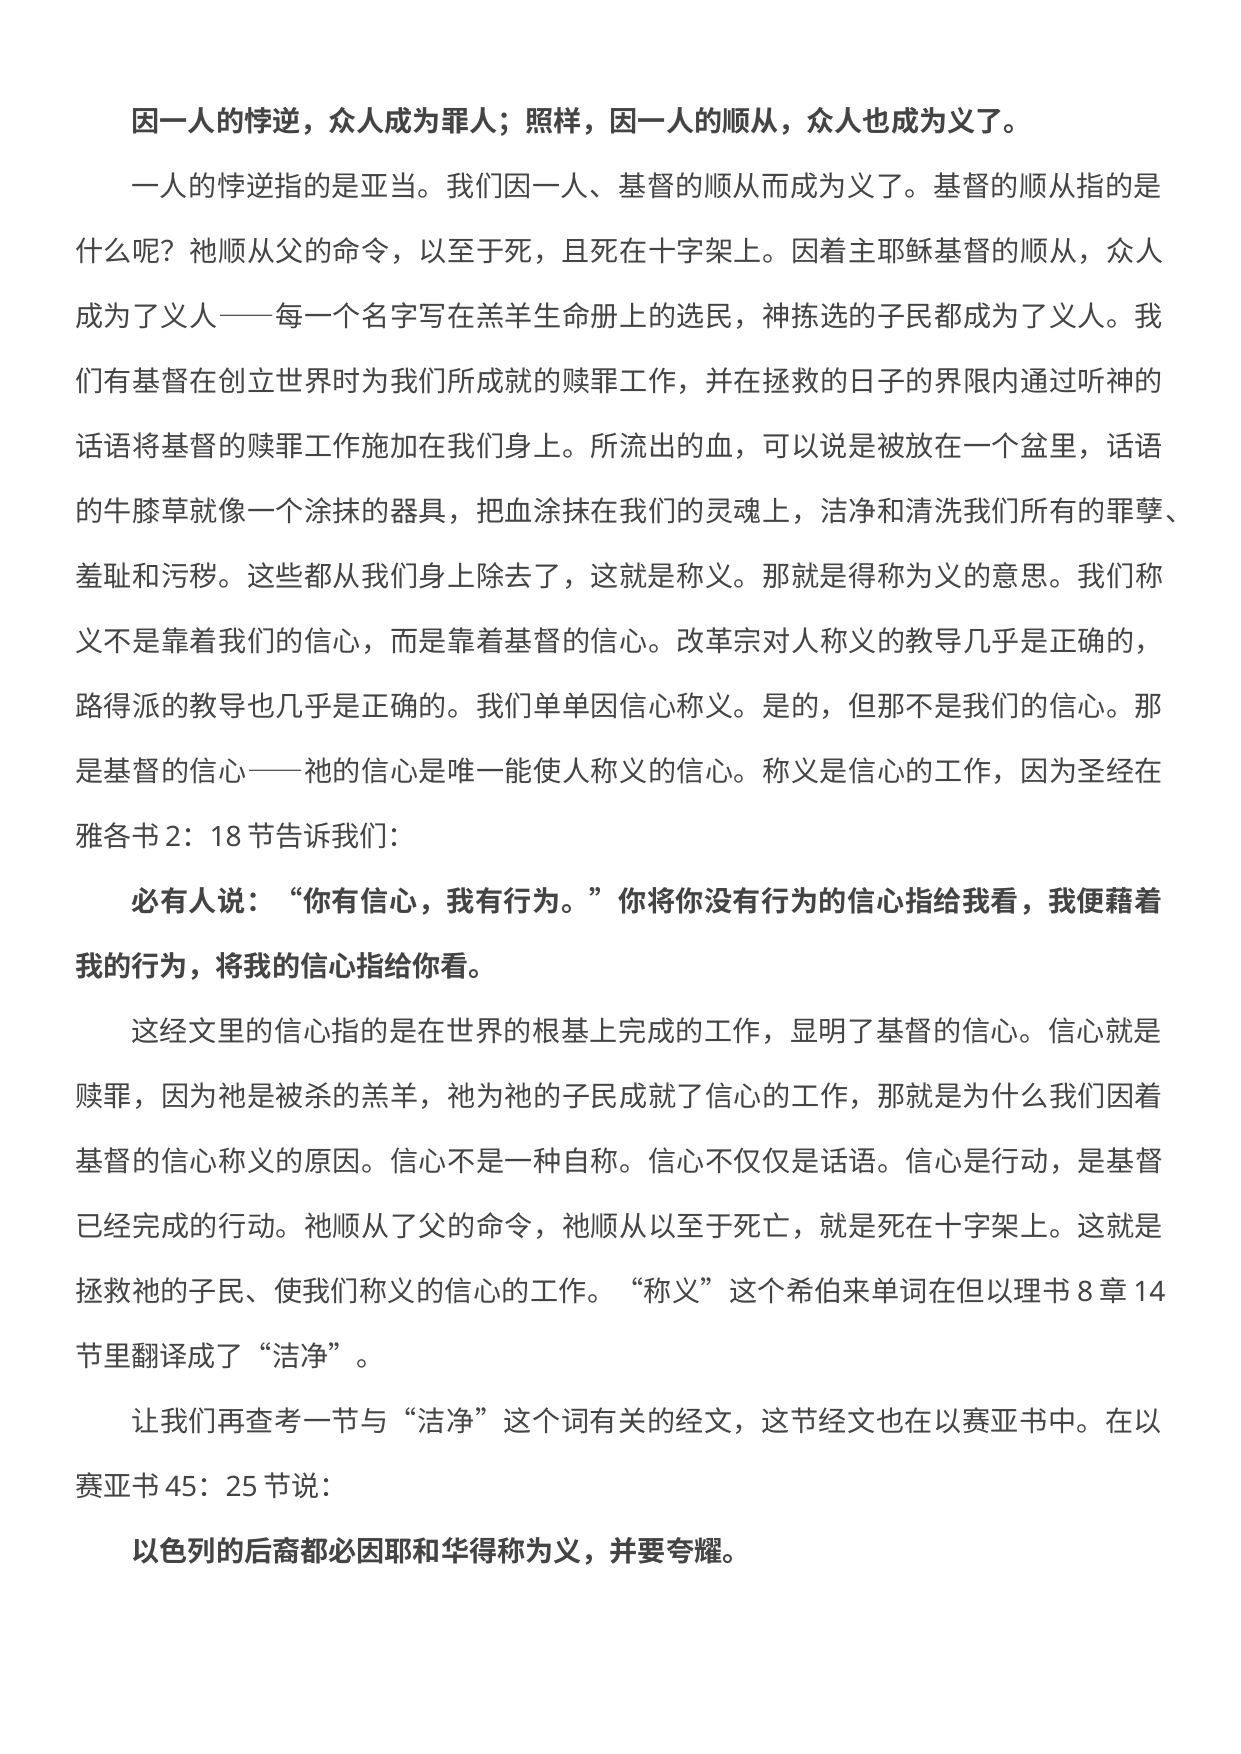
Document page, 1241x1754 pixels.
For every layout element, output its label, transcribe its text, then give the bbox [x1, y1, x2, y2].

text 因一人的悖逆，众人成为罪人；照样，因一人的顺从，众人也成为义了。 [75, 86, 1165, 151]
text 以色列的后裔都必因耶和华得称为义，并要夸耀。 [75, 1516, 1165, 1581]
text 一人的悖逆指的是亚当。我们因一人、基督的顺从而成为义了。基督的顺从指的是什么呢？祂顺从父的命令，以至于死，且死在十字架上。因着主耶稣基督的顺从，众人成为了义人——每一个名字写在羔羊生命册上的选民，神拣选的子民都成为了义人。我们有基督在创立世界时为我们所成就的赎罪工作，并在拯救的日子的界限内通过听神的话语将基督的赎罪工作施加在我们身上。所流出的血，可以说是被放在一个盆里，话语的牛膝草就像一个涂抹的器具，把血涂抹在我们的灵魂上，洁净和清洗我们所有的罪孽、羞耻和污秽。这些都从我们身上除去了，这就是称义。那就是得称为义的意思。我们称义不是靠着我们的信心，而是靠着基督的信心。改革宗对人称义的教导几乎是正确的，路得派的教导也几乎是正确的。我们单单因信心称义。是的，但那不是我们的信心。那是基督的信心——祂的信心是唯一能使人称义的信心。称义是信心的工作，因为圣经在雅各书2：18节告诉我们： [75, 151, 1165, 866]
text 让我们再查考一节与“洁净”这个词有关的经文，这节经文也在以赛亚书中。在以赛亚书45：25节说： [75, 1386, 1165, 1516]
text 必有人说：“你有信心，我有行为。”你将你没有行为的信心指给我看，我便藉着我的行为，将我的信心指给你看。 [75, 866, 1165, 996]
text 这经文里的信心指的是在世界的根基上完成的工作，显明了基督的信心。信心就是赎罪，因为祂是被杀的羔羊，祂为祂的子民成就了信心的工作，那就是为什么我们因着基督的信心称义的原因。信心不是一种自称。信心不仅仅是话语。信心是行动，是基督已经完成的行动。祂顺从了父的命令，祂顺从以至于死亡，就是死在十字架上。这就是拯救祂的子民、使我们称义的信心的工作。“称义”这个希伯来单词在但以理书8章14节里翻译成了“洁净”。 [75, 996, 1165, 1386]
